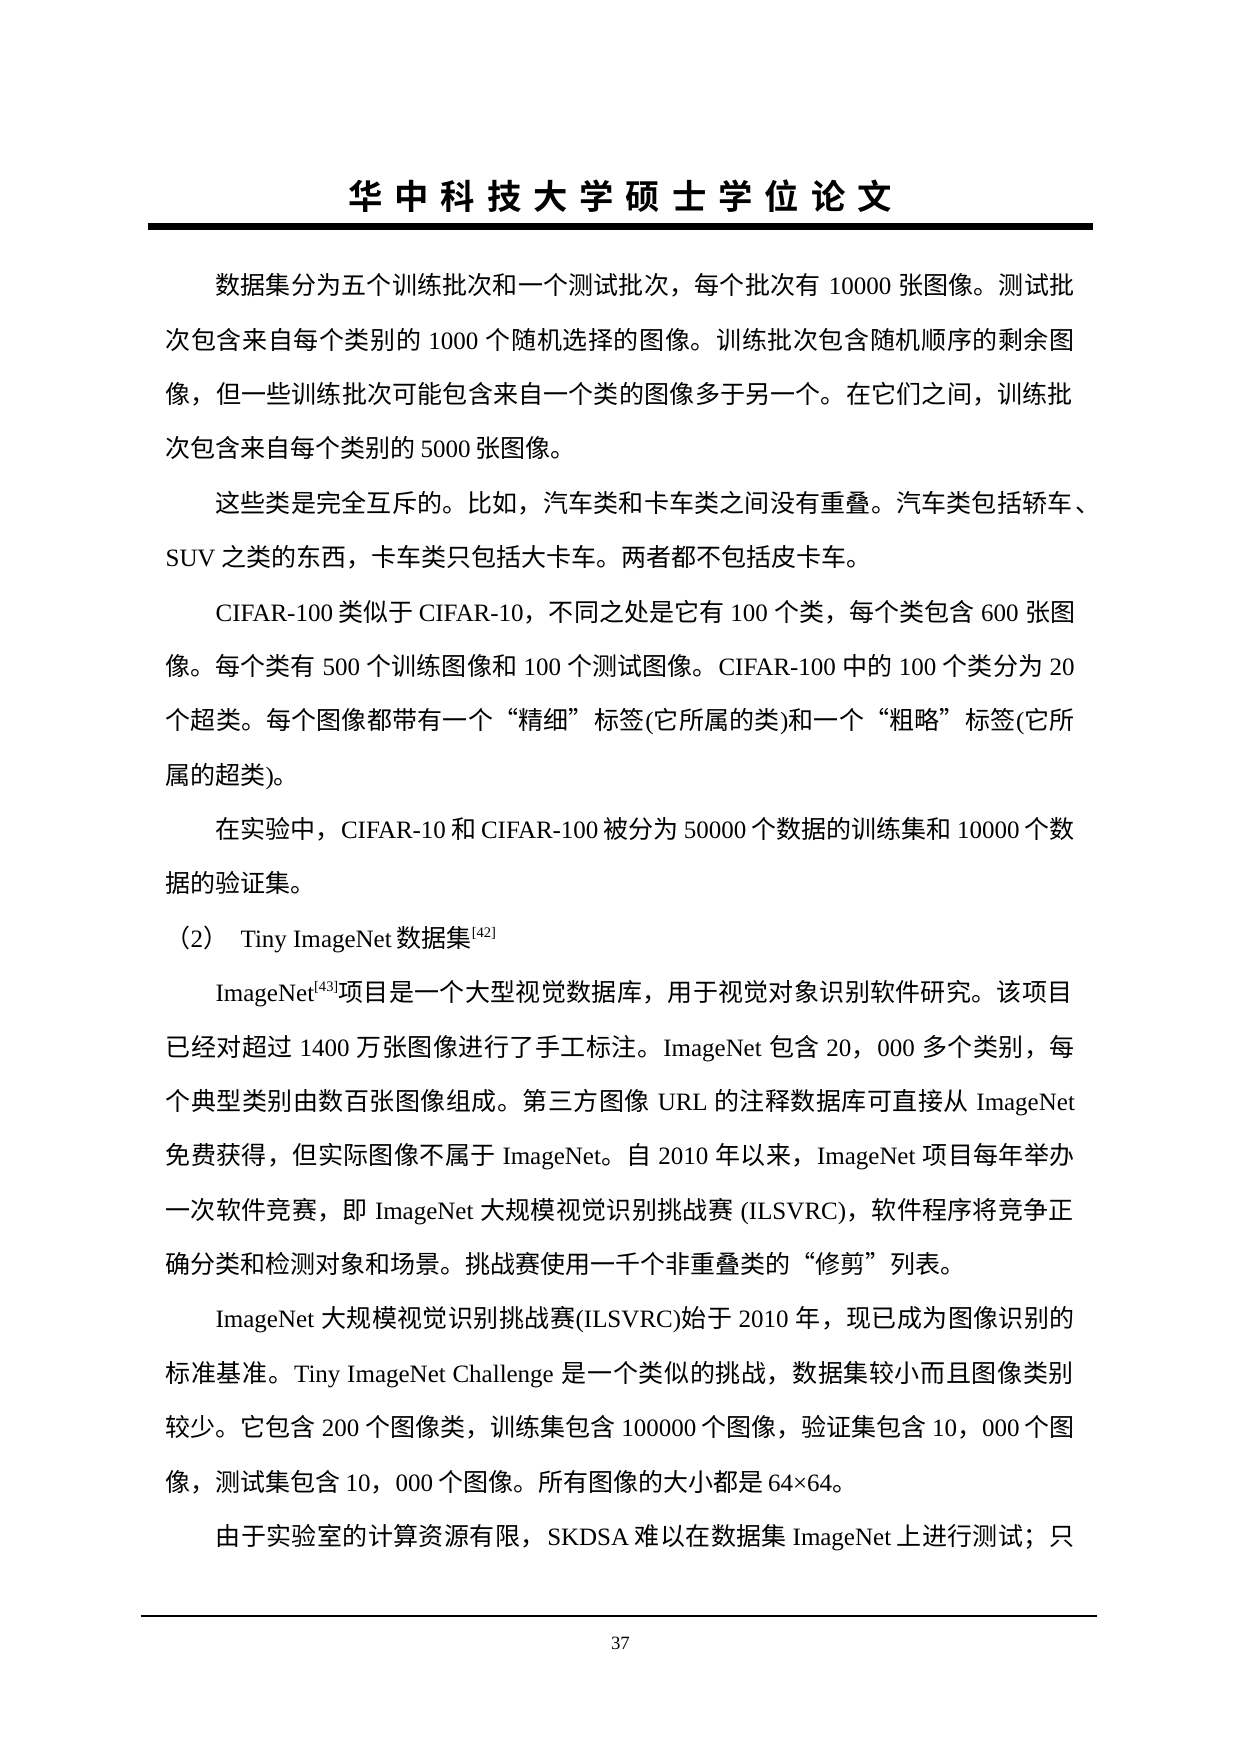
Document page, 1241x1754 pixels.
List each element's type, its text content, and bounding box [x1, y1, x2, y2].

list Tiny ImageNet数据集[42] [165, 918, 1075, 954]
text 这些类是完全互斥的。比如，汽车类和卡车类之间没有重叠。汽车类包括轿车、SUV 之类的东西，卡车类只包括大卡车。两者都不包括皮卡车。 [165, 483, 1075, 574]
text ImageNet 大规模视觉识别挑战赛(ILSVRC)始于 2010 年，现已成为图像识别的标准基准。Tiny ImageNet Challenge 是一个类似的挑战，数据集较小而且图像类别较少。它包含 200 个图像类，训练集包含100000个图像，验证集包含10，000个图像，测试集包含10，000个图像。所有图像的大小都是64×64。 [165, 1299, 1075, 1498]
text 在实验中，CIFAR-10和CIFAR-100被分为50000个数据的训练集和10000个数据的验证集。 [165, 809, 1075, 900]
text 数据集分为五个训练批次和一个测试批次，每个批次有 10000 张图像。测试批次包含来自每个类别的 1000 个随机选择的图像。训练批次包含随机顺序的剩余图像，但一些训练批次可能包含来自一个类的图像多于另一个。在它们之间，训练批次包含来自每个类别的5000张图像。 [165, 266, 1075, 465]
text CIFAR-100类似于CIFAR-10，不同之处是它有 100 个类，每个类包含 600 张图像。每个类有 500 个训练图像和 100 个测试图像。CIFAR-100 中的 100 个类分为 20 个超类。每个图像都带有一个“精细”标签(它所属的类)和一个“粗略”标签(它所属的超类)。 [165, 592, 1075, 791]
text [165, 1516, 1075, 1553]
text ImageNet[43]项目是一个大型视觉数据库，用于视觉对象识别软件研究。该项目已经对超过 1400 万张图像进行了手工标注。ImageNet 包含 20，000 多个类别，每个典型类别由数百张图像组成。第三方图像 URL 的注释数据库可直接从 ImageNet 免费获得，但实际图像不属于 ImageNet。自 2010 年以来，ImageNet 项目每年举办一次软件竞赛，即 ImageNet 大规模视觉识别挑战赛 (ILSVRC)，软件程序将竞争正确分类和检测对象和场景。挑战赛使用一千个非重叠类的“修剪”列表。 [165, 973, 1075, 1281]
